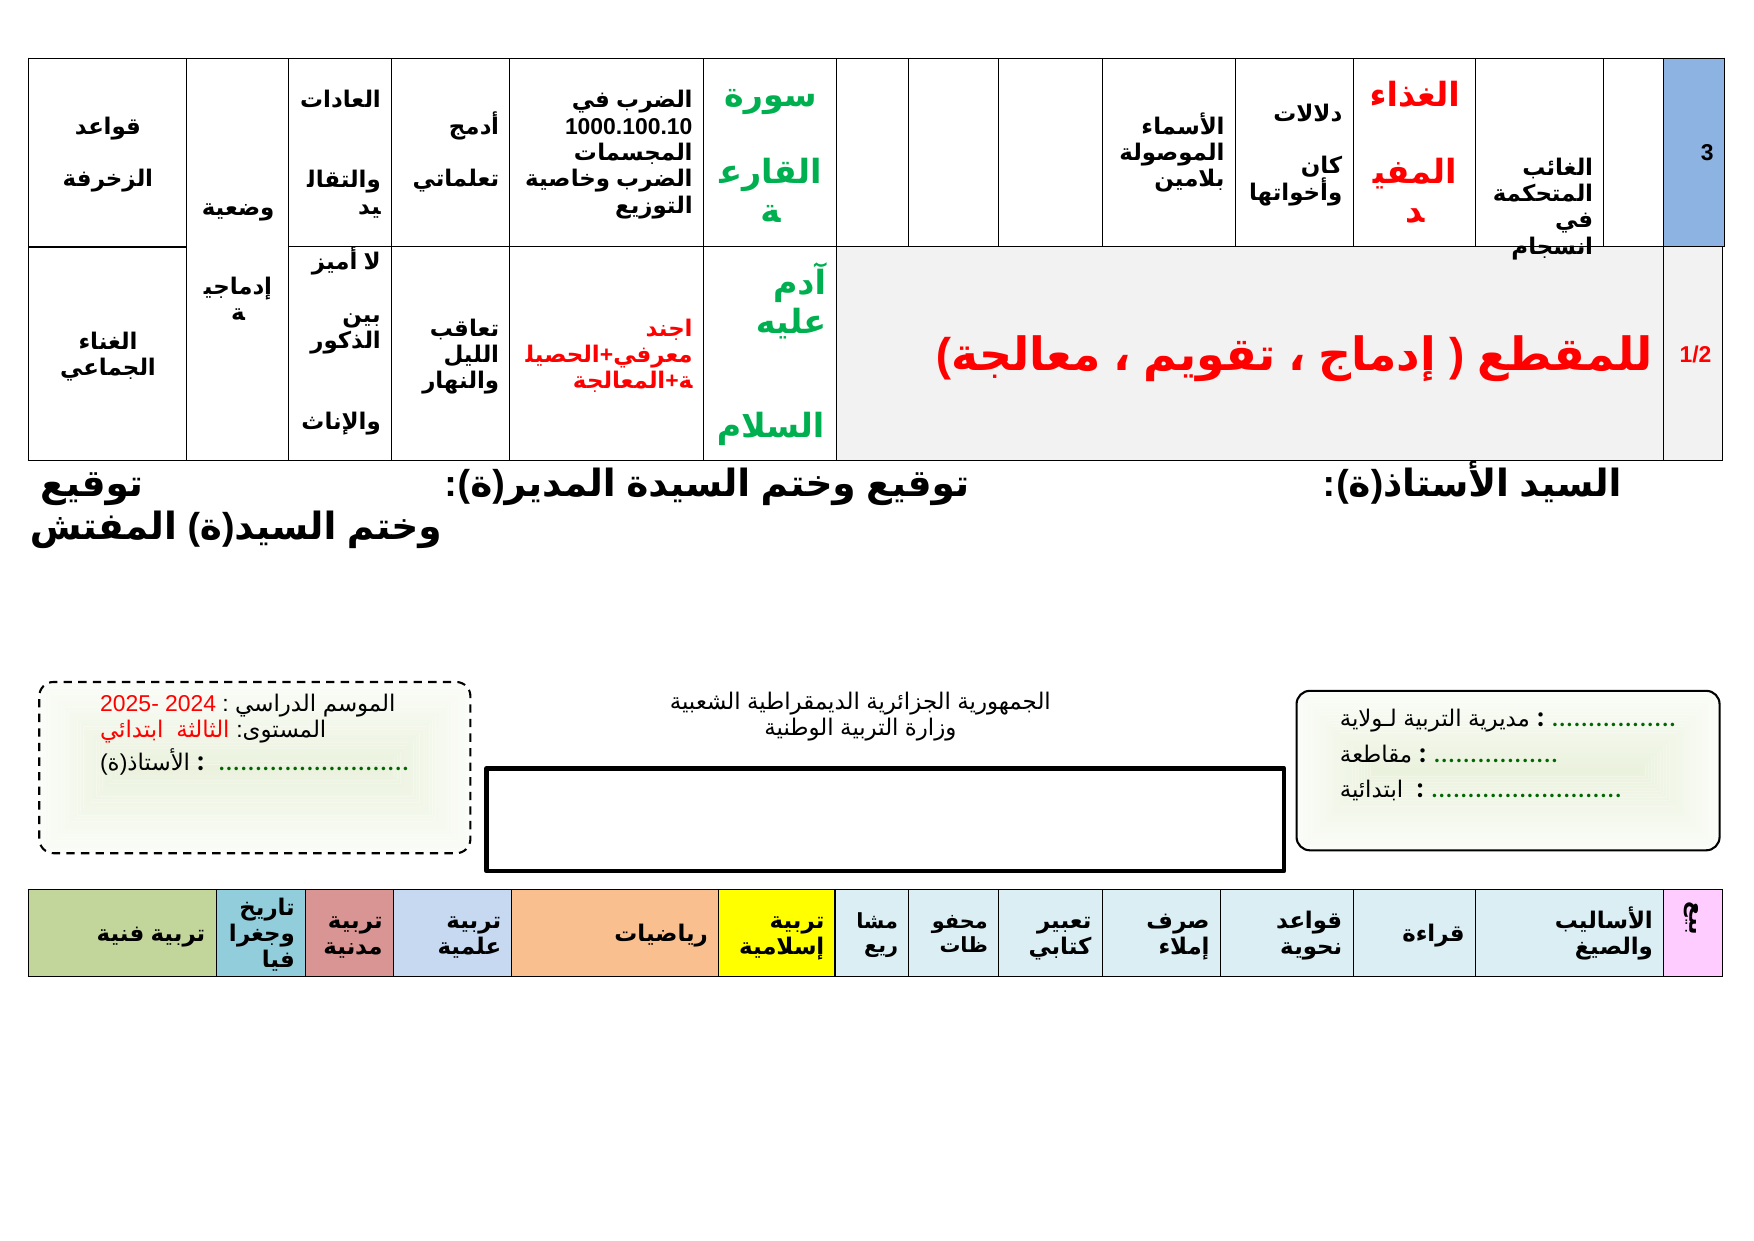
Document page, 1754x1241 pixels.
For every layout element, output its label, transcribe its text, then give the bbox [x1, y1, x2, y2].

table_cell العادات والتقاليد [289, 59, 391, 246]
table_cell تعاقب الليل والنهار [392, 247, 509, 460]
table_cell الغناء الجماعي [29, 248, 186, 460]
table_header محفوظات [909, 890, 998, 976]
table_header قراءة [1354, 890, 1475, 976]
text السيد الأستاذ(ة): توقيع وختم السيدة المدير(ة): توقيع وختم السيد(ة) المفتش [29, 461, 1724, 548]
table_cell أدمج تعلماتي [392, 59, 509, 246]
table_cell آدم عليه السلام [704, 247, 836, 460]
table_cell (إدماج ، تقويم ، معالجة ) للمقطع [837, 247, 1663, 460]
table_cell الغذاء المفيد [1354, 59, 1475, 246]
table_cell الأسماء الموصولة بلامين [1103, 59, 1235, 246]
table_cell لا أميز بين الذكور والإناث [289, 247, 391, 460]
table_cell اجند معرفي+الحصيلة+المعالجة [510, 247, 703, 460]
table_header مشاريع [836, 890, 908, 976]
table_header تربية علمية [394, 890, 511, 976]
table_cell قواعد الزخرفة [29, 59, 186, 246]
table_header الأسابيع [1664, 890, 1722, 976]
table_header صرف إملاء [1103, 890, 1220, 976]
table_header رياضيات [512, 890, 718, 976]
table_cell الضرب في 1000.100.10 المجسمات الضرب وخاصية التوزيع [510, 59, 703, 246]
table_header تعبير كتابي [999, 890, 1102, 976]
table_header تربية فنية [29, 890, 216, 976]
table_cell وضعية إدماجية [187, 59, 288, 460]
table_cell سورة القارعة [704, 59, 836, 246]
table_cell دلالات كان وأخواتها [1236, 59, 1353, 246]
table_header تربية إسلامية [719, 890, 834, 976]
table_header تربية مدنية [306, 890, 393, 976]
table_header تاريخ وجغرافيا [217, 890, 305, 976]
table_cell 1/2 [1664, 247, 1722, 460]
table_cell 3 [1664, 59, 1724, 246]
table_header قواعد نحوية [1221, 890, 1353, 976]
table_header الأساليب والصيغ [1476, 890, 1663, 976]
